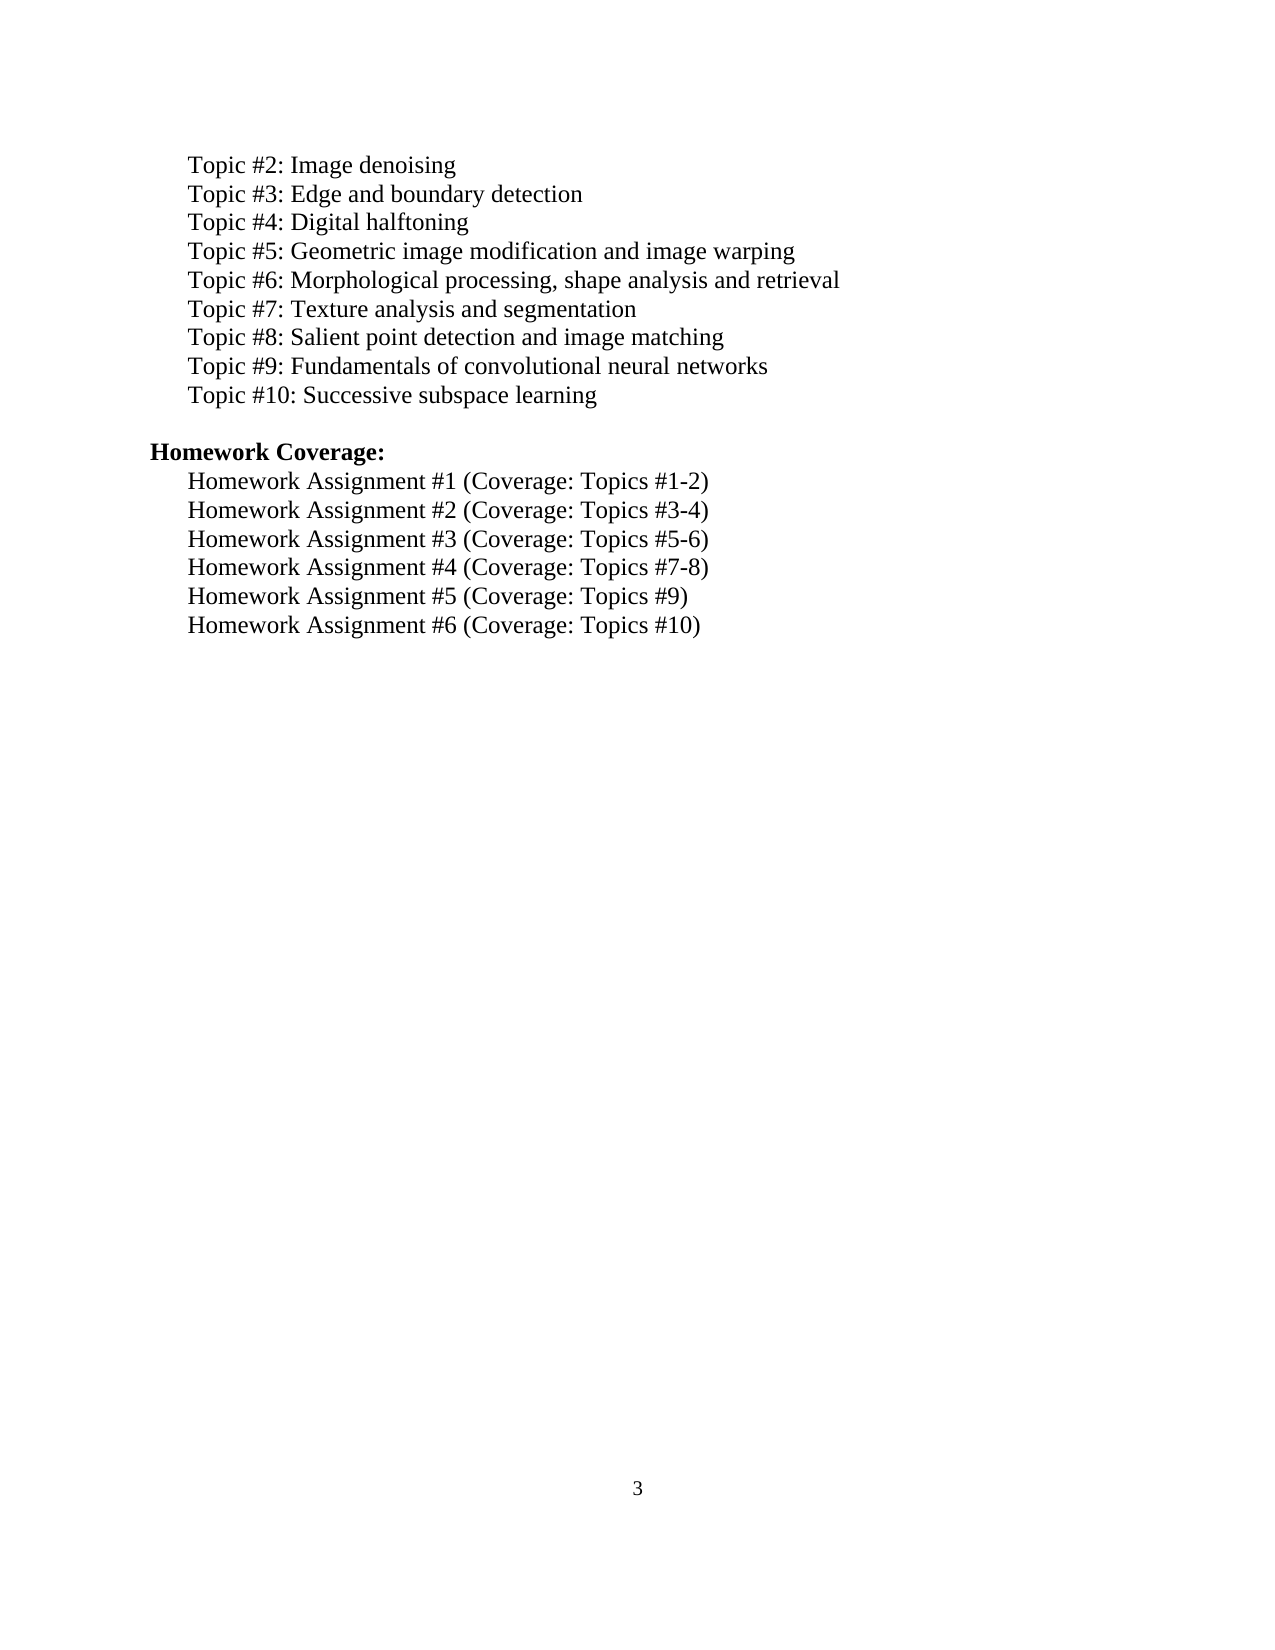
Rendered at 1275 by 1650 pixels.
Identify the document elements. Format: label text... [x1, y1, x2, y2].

text Topic #3: Edge and boundary detection [187, 179, 1125, 207]
text Homework Assignment #2 (Coverage: Topics #3-4) [187, 495, 1125, 524]
text Topic #9: Fundamentals of convolutional neural networks [187, 351, 1125, 380]
text Topic #7: Texture analysis and segmentation [187, 294, 1125, 322]
text Topic #4: Digital halftoning [187, 207, 1125, 236]
text Homework Assignment #5 (Coverage: Topics #9) [187, 581, 1125, 610]
text Homework Assignment #6 (Coverage: Topics #10) [187, 610, 1125, 639]
text Homework Assignment #3 (Coverage: Topics #5-6) [187, 524, 1125, 552]
text Homework Assignment #1 (Coverage: Topics #1-2) [187, 466, 1125, 495]
text Topic #5: Geometric image modification and image warping [187, 236, 1125, 265]
text Topic #8: Salient point detection and image matching [187, 322, 1125, 351]
text Homework Coverage: [150, 437, 1125, 466]
text Homework Assignment #4 (Coverage: Topics #7-8) [187, 552, 1125, 581]
text Topic #2: Image denoising [187, 150, 1125, 179]
text Topic #6: Morphological processing, shape analysis and retrieval [187, 265, 1125, 294]
text Topic #10: Successive subspace learning [187, 380, 1125, 409]
